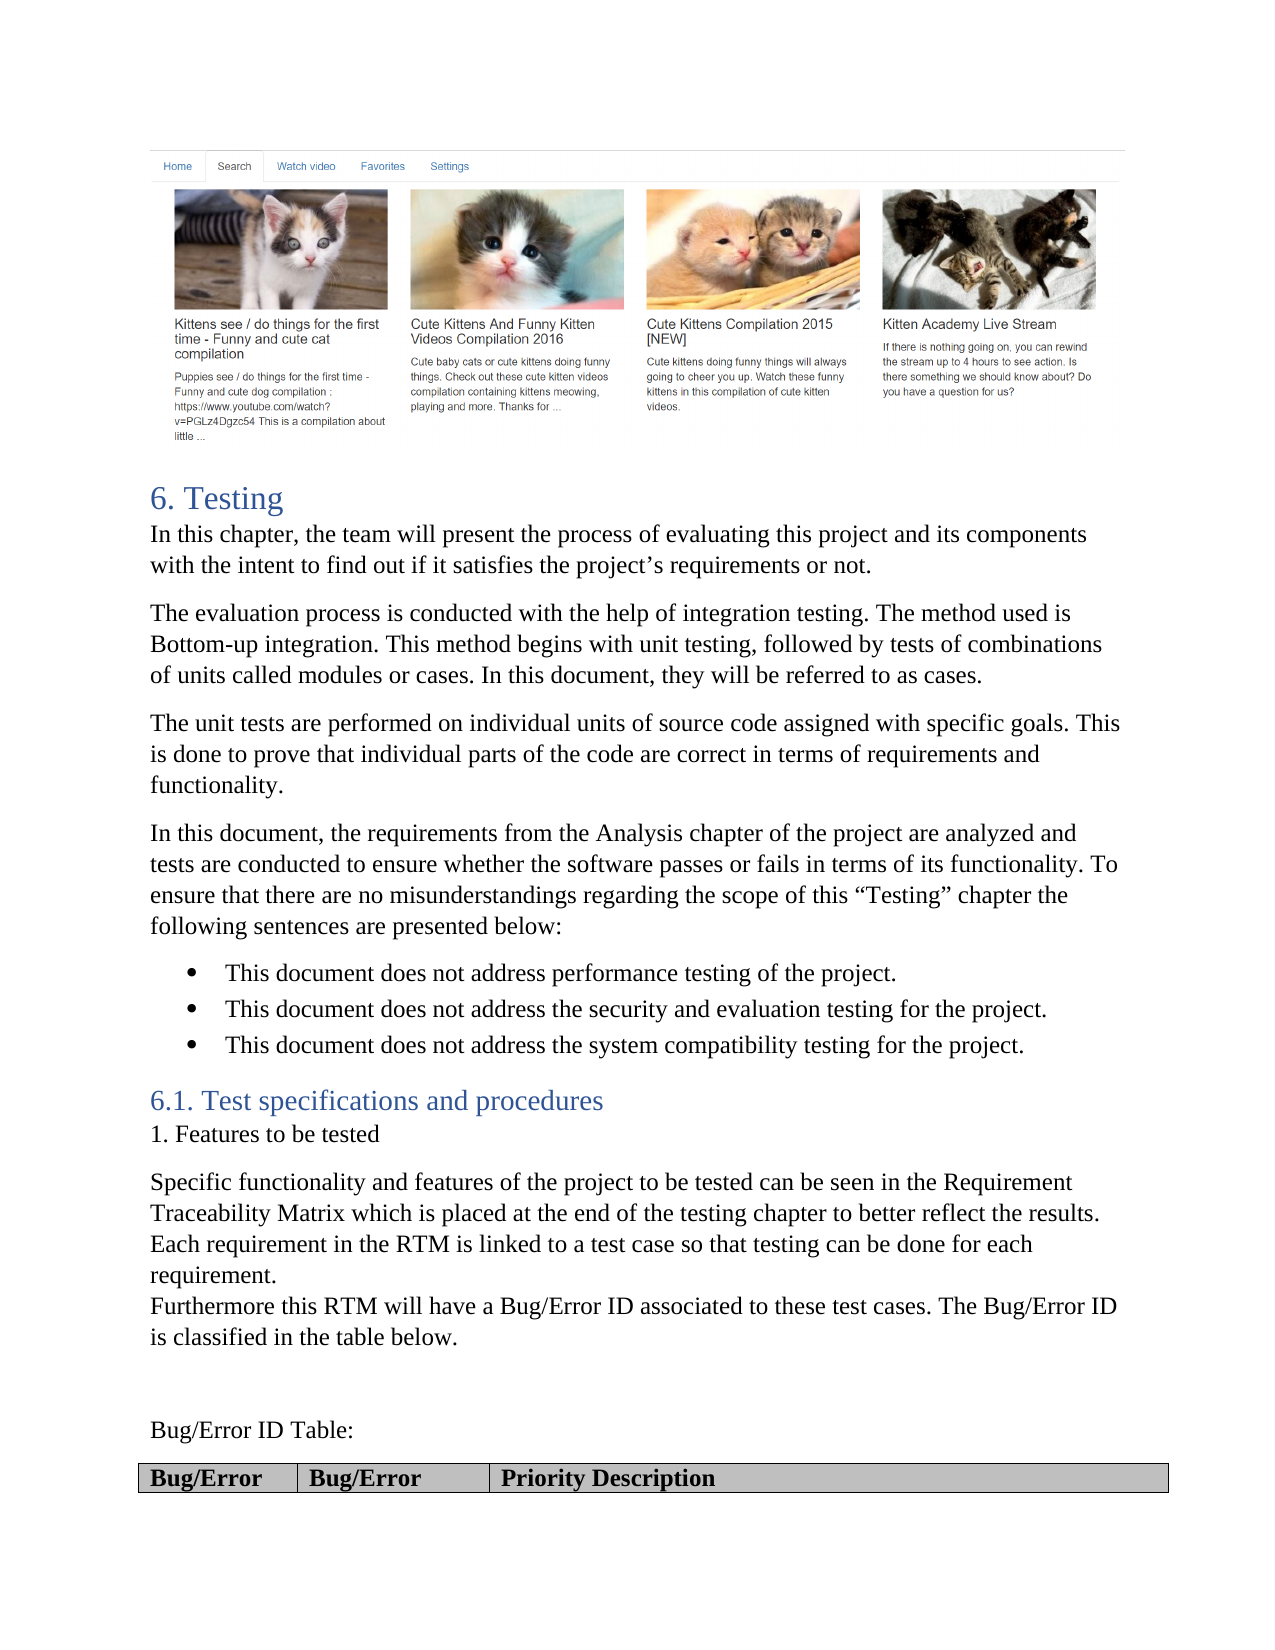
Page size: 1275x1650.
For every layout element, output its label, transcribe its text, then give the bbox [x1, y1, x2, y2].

text The evaluation process is conducted with the help of integration testing. The method used is Bottom-up integration. This method begins with unit testing, followed by tests of combinations of units called modules or cases. In this document, they will be referred to as cases. [150, 598, 1125, 689]
list This document does not address the security and evaluation testing for the project. [187, 994, 1125, 1023]
subtitle 6.1. Test specifications and procedures [150, 1083, 1125, 1116]
picture [150, 150, 1125, 451]
subtitle 6. Testing [150, 478, 1125, 516]
text In this chapter, the team will present the process of evaluating this project and its components with the intent to find out if it satisfies the project’s requirements or not. [150, 519, 1125, 579]
table_header Priority Description [490, 1464, 1168, 1492]
list This document does not address performance testing of the project. [187, 958, 1125, 987]
table_header Bug/Error ID [139, 1464, 297, 1492]
table_header Bug/Error Priority Level [298, 1464, 489, 1492]
text 1. Features to be tested [150, 1119, 1125, 1148]
text Specific functionality and features of the project to be tested can be seen in the Requirement Traceability Matrix which is placed at the end of the testing chapter to better reflect the results. Each requirement in the RTM is linked to a test case so that testing can be done for each requirement. Furthermore this RTM will have a Bug/Error ID associated to these test cases. The Bug/Error ID is classified in the table below. [150, 1167, 1125, 1351]
text The unit tests are performed on individual units of source code assigned with specific goals. This is done to prove that individual parts of the code are correct in terms of requirements and functionality. [150, 708, 1125, 799]
list This document does not address the system compatibility testing for the project. [187, 1030, 1125, 1059]
text In this document, the requirements from the Analysis chapter of the project are analyzed and tests are conducted to ensure whether the software passes or fails in terms of its functionality. To ensure that there are no misunderstandings regarding the scope of this “Testing” chapter the following sentences are presented below: [150, 818, 1125, 939]
text Bug/Error ID Table: [150, 1415, 1125, 1443]
